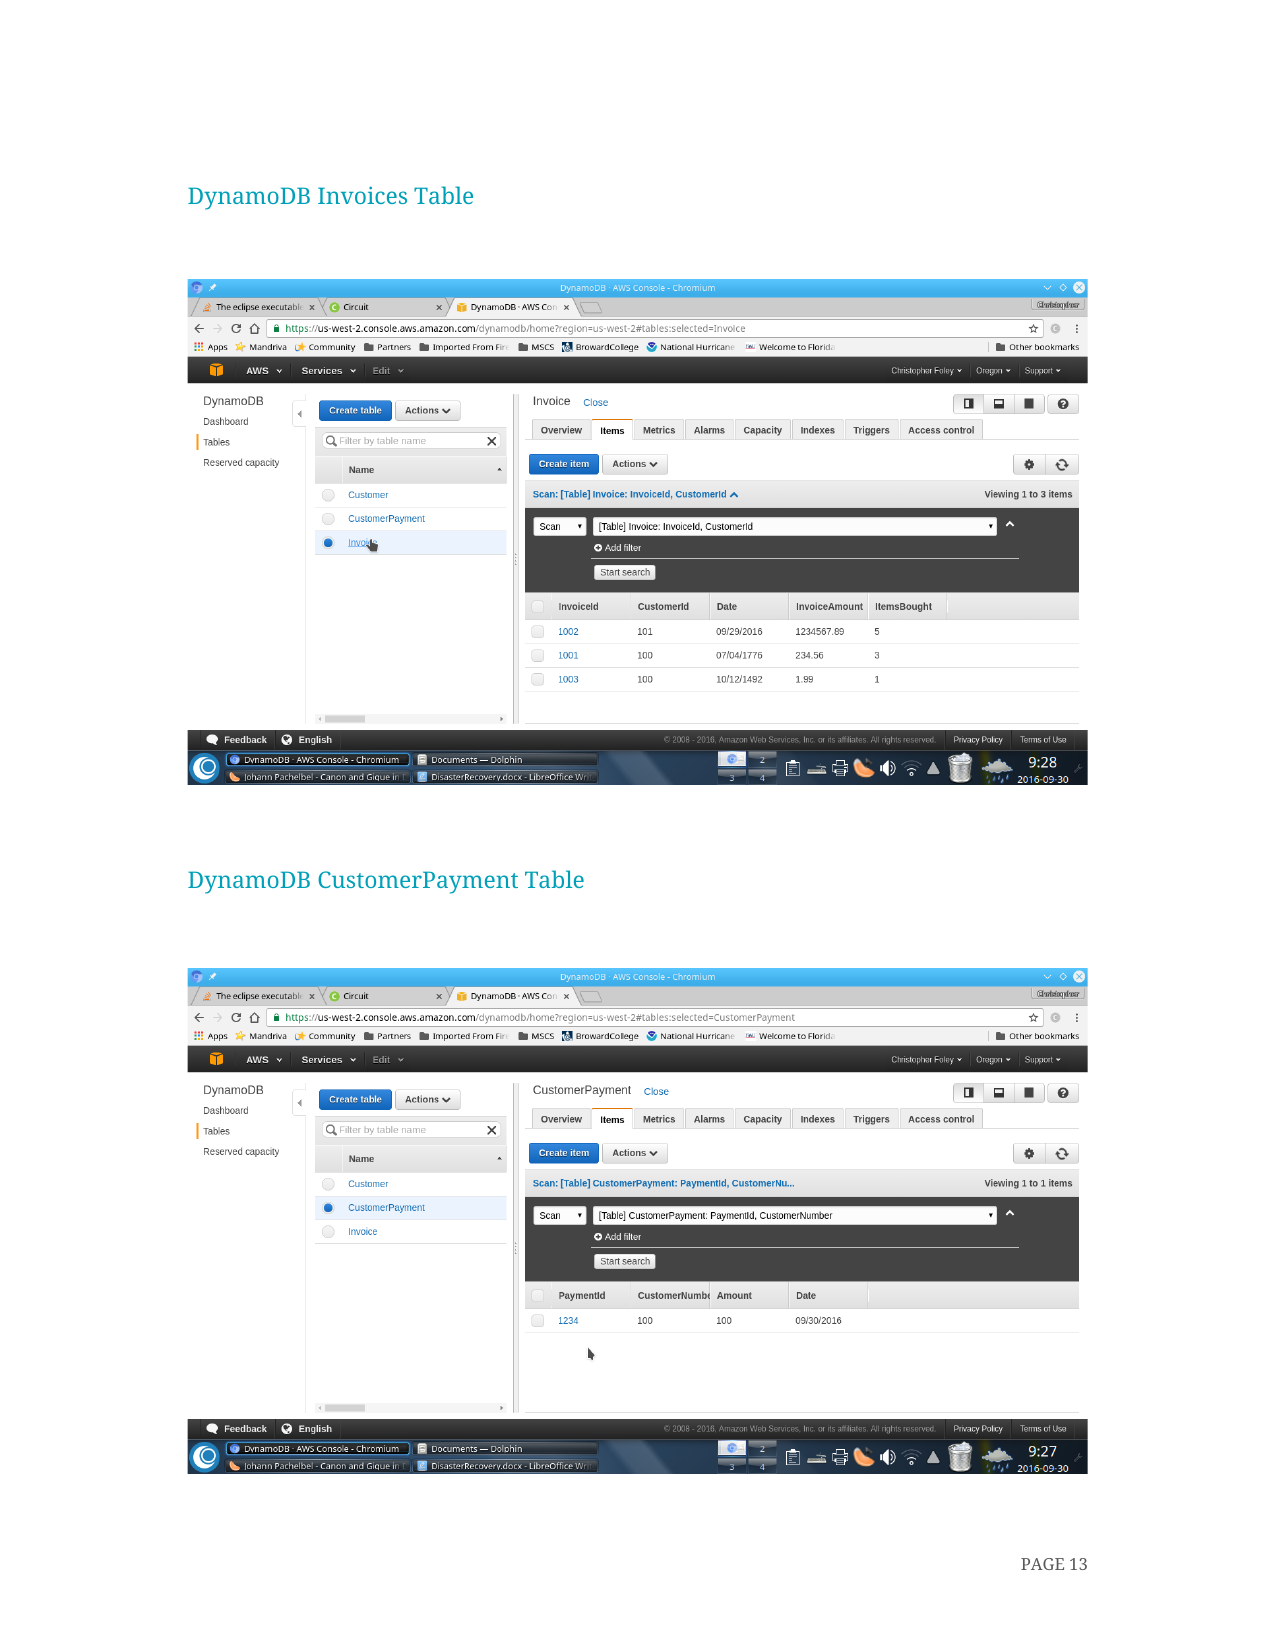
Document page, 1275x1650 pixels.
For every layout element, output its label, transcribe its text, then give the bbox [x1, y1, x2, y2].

picture [187, 968, 1088, 1474]
picture [187, 279, 1088, 785]
subtitle DynamoDB CustomerPayment Table [187, 863, 1087, 895]
subtitle DynamoDB Invoices Table [187, 180, 1087, 211]
